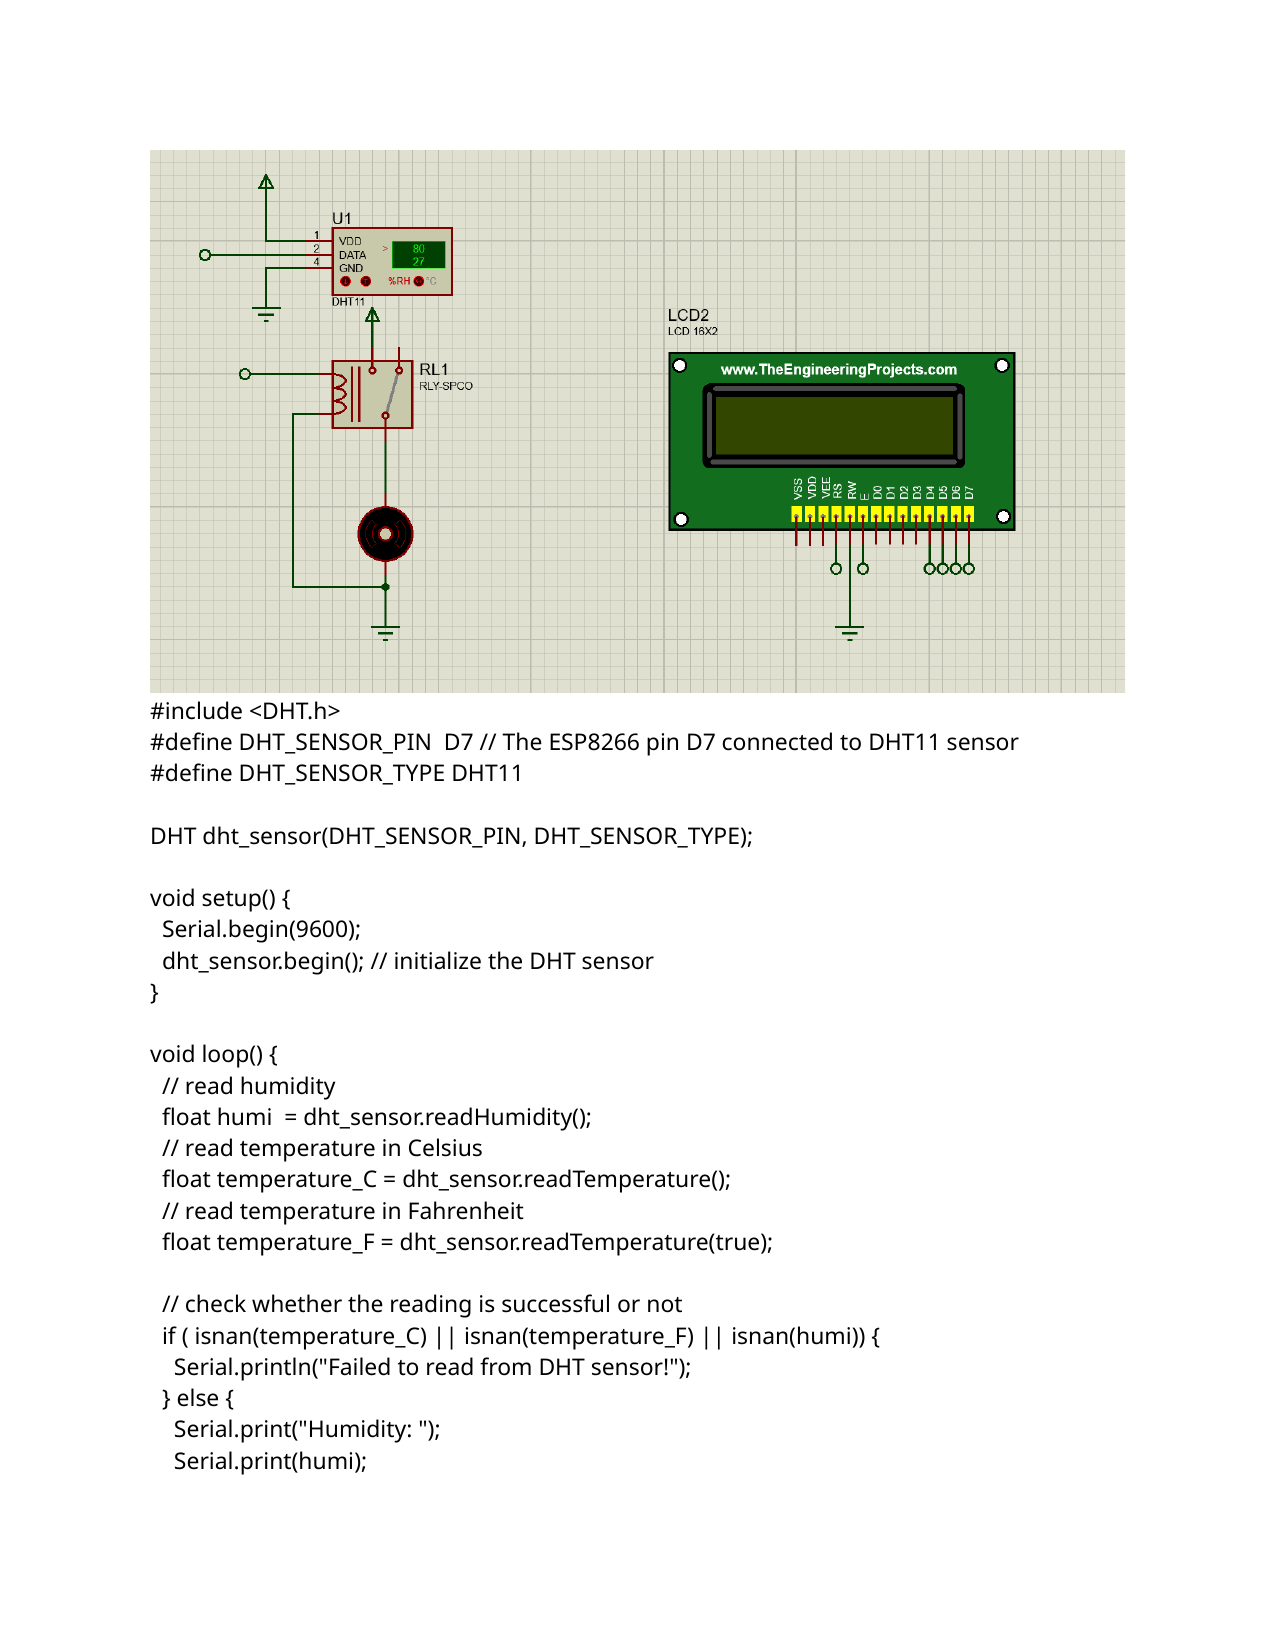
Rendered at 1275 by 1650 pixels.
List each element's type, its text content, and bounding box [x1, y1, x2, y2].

text Serial.print("Humidity: "); [150, 1413, 1125, 1445]
text } else { [150, 1382, 1125, 1413]
text // read temperature in Fahrenheit [150, 1195, 1125, 1226]
text Serial.print(humi); [150, 1445, 1125, 1476]
text dht_sensor.begin(); // initialize the DHT sensor [150, 945, 1125, 976]
text void setup() { [150, 882, 1125, 913]
text float humi = dht_sensor.readHumidity(); [150, 1101, 1125, 1132]
text #include <DHT.h> [150, 695, 1125, 726]
text // check whether the reading is successful or not [150, 1288, 1125, 1320]
text #define DHT_SENSOR_PIN D7 // The ESP8266 pin D7 connected to DHT11 sensor [150, 726, 1125, 757]
text void loop() { [150, 1038, 1125, 1070]
text // read humidity [150, 1070, 1125, 1101]
text Serial.println("Failed to read from DHT sensor!"); [150, 1351, 1125, 1382]
text float temperature_F = dht_sensor.readTemperature(true); [150, 1226, 1125, 1257]
text if ( isnan(temperature_C) || isnan(temperature_F) || isnan(humi)) { [150, 1320, 1125, 1351]
text float temperature_C = dht_sensor.readTemperature(); [150, 1163, 1125, 1195]
text #define DHT_SENSOR_TYPE DHT11 [150, 757, 1125, 788]
picture [150, 150, 1125, 693]
text DHT dht_sensor(DHT_SENSOR_PIN, DHT_SENSOR_TYPE); [150, 820, 1125, 851]
text } [150, 976, 1125, 1007]
text // read temperature in Celsius [150, 1132, 1125, 1163]
text Serial.begin(9600); [150, 913, 1125, 945]
